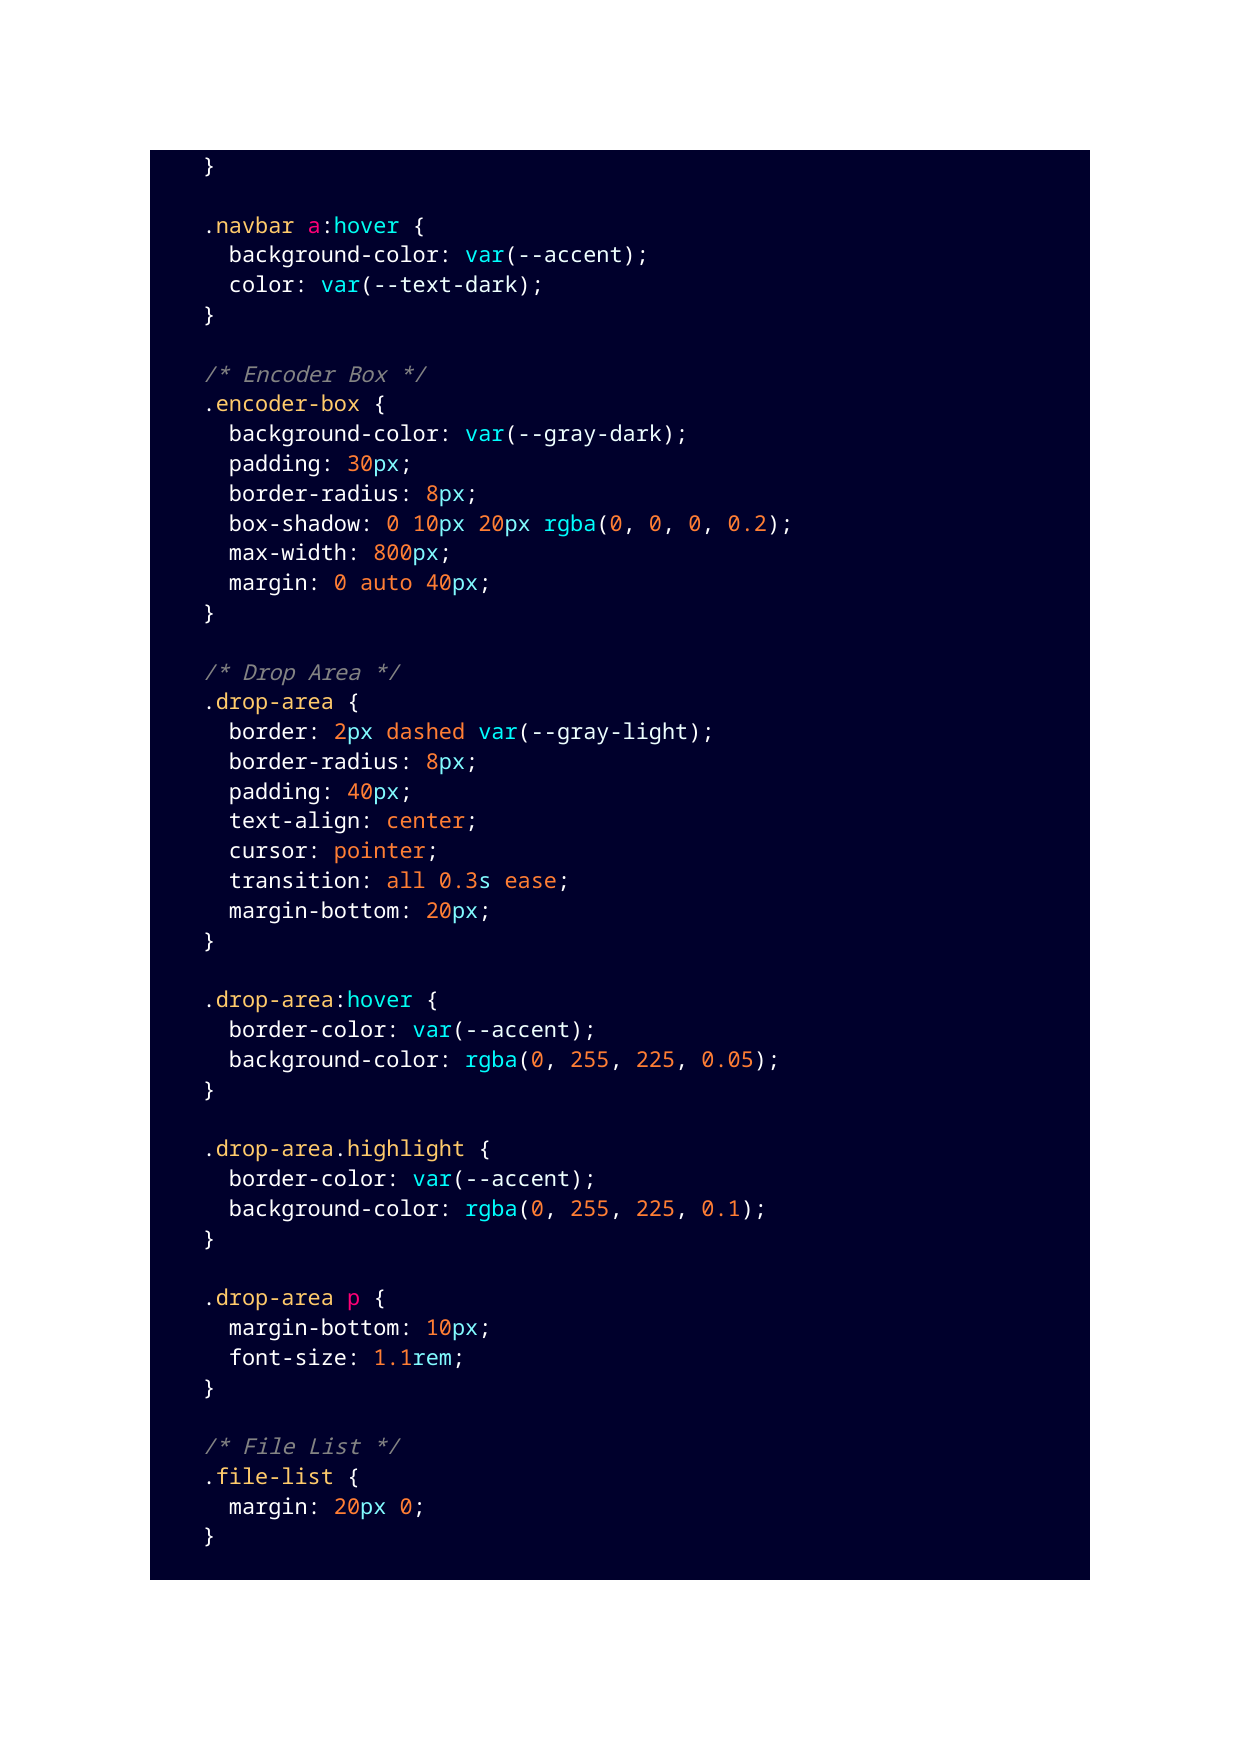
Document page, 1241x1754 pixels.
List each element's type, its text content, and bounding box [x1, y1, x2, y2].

text .drop-area.highlight { [150, 1133, 1090, 1163]
text /* Encoder Box */ [150, 358, 1090, 388]
text border-radius: 8px; [150, 746, 1090, 776]
text padding: 30px; [150, 448, 1090, 478]
text } [150, 1371, 1090, 1401]
text transition: all 0.3s ease; [150, 865, 1090, 895]
text margin-bottom: 20px; [150, 895, 1090, 924]
text background-color: var(--accent); [150, 239, 1090, 269]
text margin-bottom: 10px; [150, 1312, 1090, 1342]
text color: var(--text-dark); [150, 269, 1090, 299]
text } [150, 299, 1090, 329]
text text-align: center; [150, 805, 1090, 835]
text .drop-area:hover { [150, 984, 1090, 1014]
text } [150, 1222, 1090, 1252]
text border-color: var(--accent); [150, 1163, 1090, 1193]
text margin: 20px 0; [150, 1491, 1090, 1520]
text .navbar a:hover { [150, 209, 1090, 239]
text box-shadow: 0 10px 20px rgba(0, 0, 0, 0.2); [150, 507, 1090, 537]
text } [150, 597, 1090, 627]
text background-color: var(--gray-dark); [150, 418, 1090, 448]
text .drop-area { [150, 686, 1090, 716]
text border: 2px dashed var(--gray-light); [150, 716, 1090, 746]
text } [150, 924, 1090, 954]
text background-color: rgba(0, 255, 225, 0.05); [150, 1044, 1090, 1073]
text font-size: 1.1rem; [150, 1342, 1090, 1371]
text background-color: rgba(0, 255, 225, 0.1); [150, 1193, 1090, 1222]
text padding: 40px; [150, 776, 1090, 805]
text } [150, 1520, 1090, 1550]
text .encoder-box { [150, 388, 1090, 418]
text } [150, 150, 1090, 180]
text .file-list { [150, 1461, 1090, 1491]
text border-radius: 8px; [150, 478, 1090, 507]
text /* Drop Area */ [150, 656, 1090, 686]
text cursor: pointer; [150, 835, 1090, 865]
text .drop-area p { [150, 1282, 1090, 1312]
text border-color: var(--accent); [150, 1014, 1090, 1044]
text margin: 0 auto 40px; [150, 567, 1090, 597]
text /* File List */ [150, 1431, 1090, 1461]
text } [150, 1073, 1090, 1103]
text max-width: 800px; [150, 537, 1090, 567]
